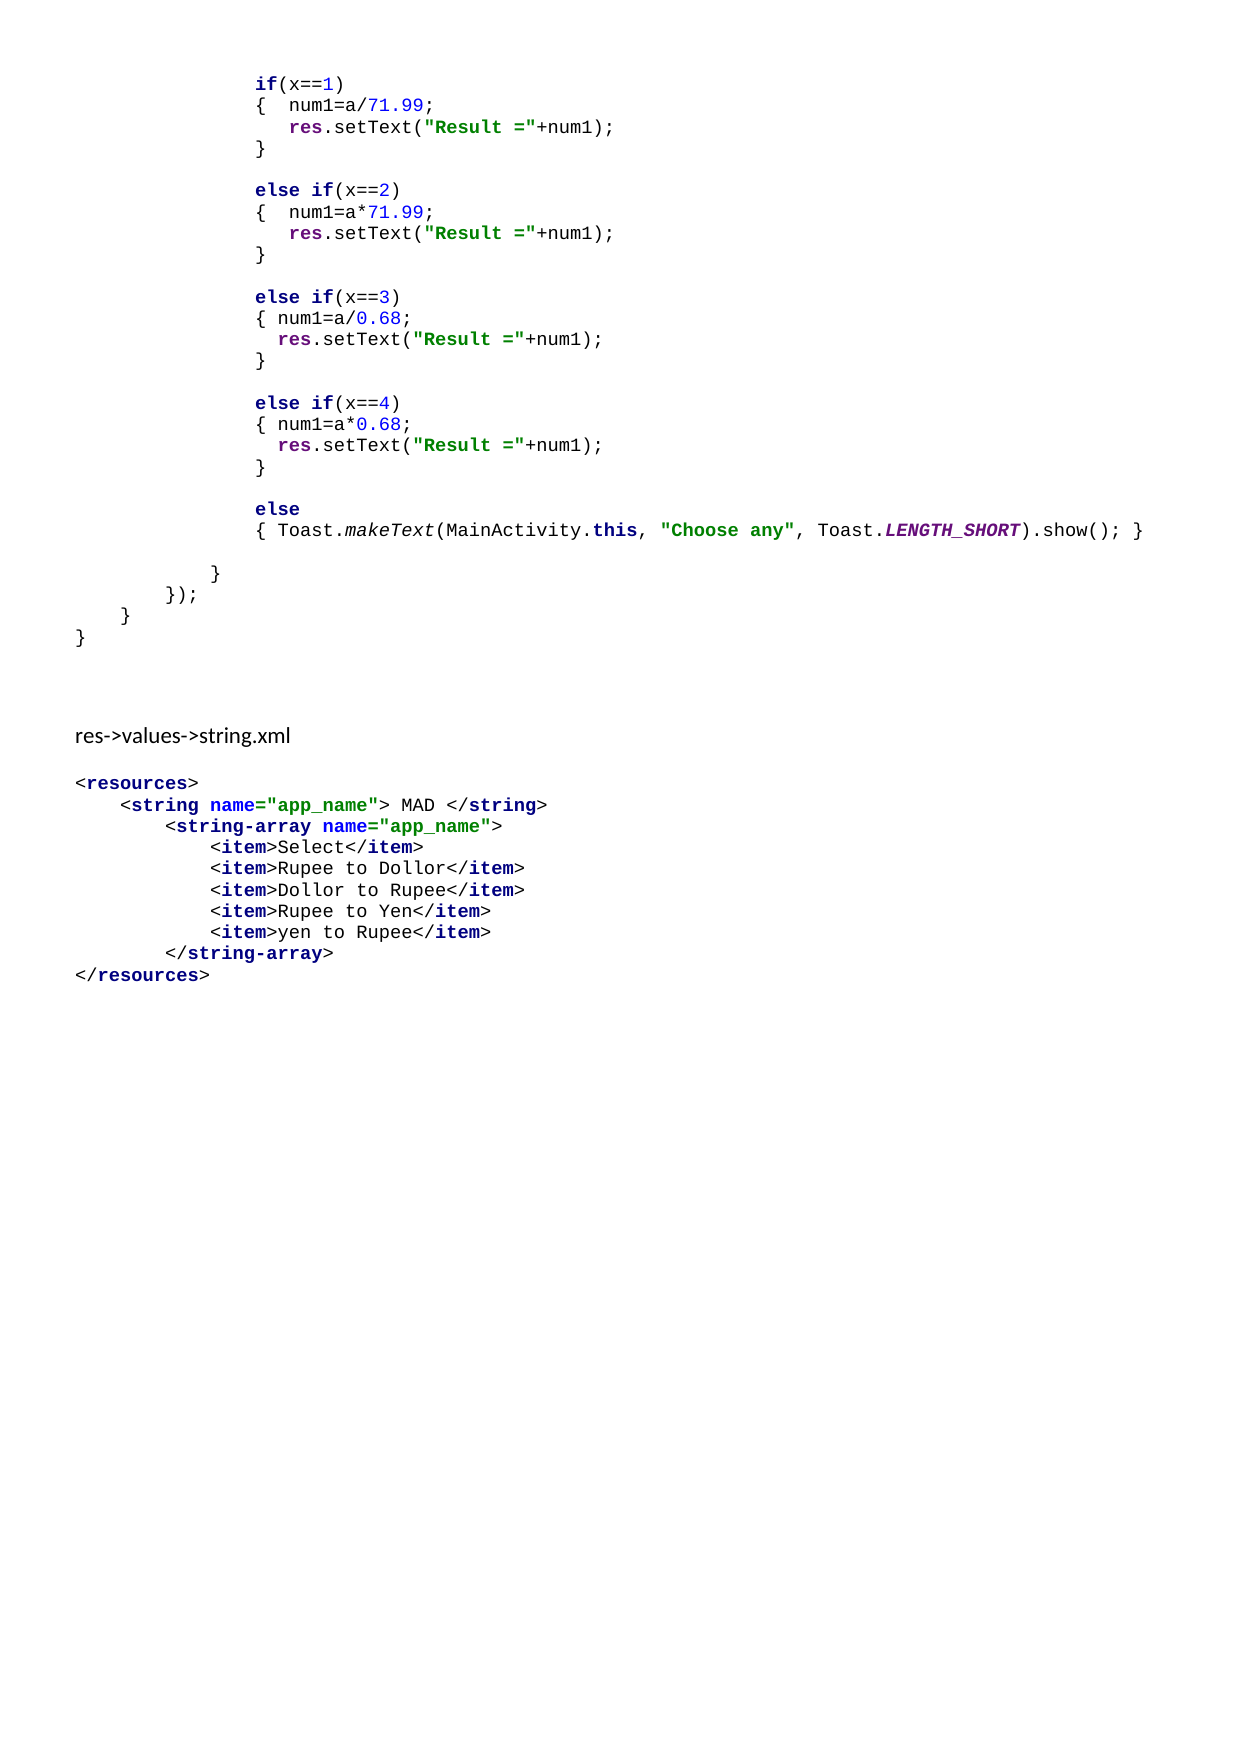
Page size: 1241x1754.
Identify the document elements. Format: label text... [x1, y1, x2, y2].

text <resources> <string name="app_name"> MAD </string> <string-array name="app_name"> <item>Select</item> <item>Rupee to Dollor</item> <item>Dollor to Rupee</item> <item>Rupee to Yen</item> <item>yen to Rupee</item> </string-array> </resources> [75, 774, 1165, 987]
text res->values->string.xml [75, 721, 1165, 749]
text { Toast.makeText(MainActivity.this, "Choose any", Toast.LENGTH_SHORT).show(); } } }); } } [75, 521, 1165, 649]
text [75, 75, 1165, 521]
